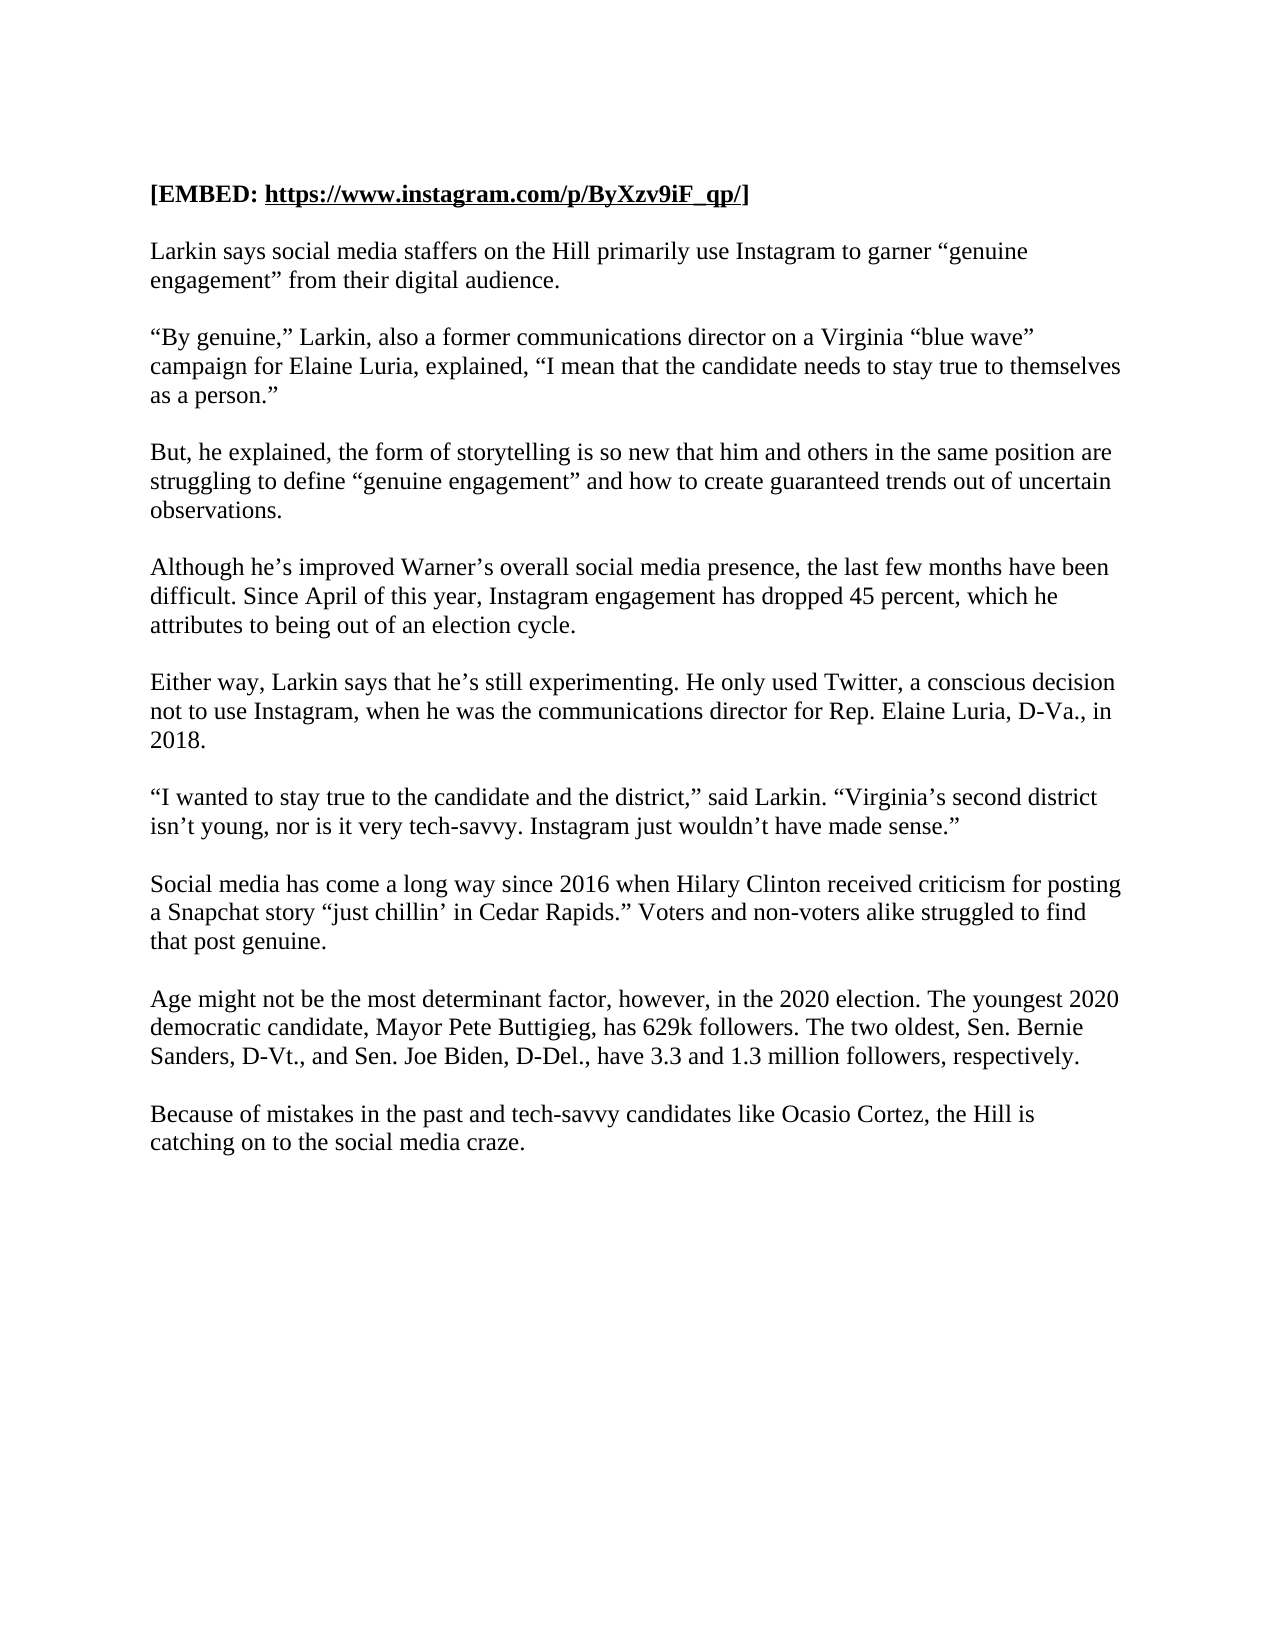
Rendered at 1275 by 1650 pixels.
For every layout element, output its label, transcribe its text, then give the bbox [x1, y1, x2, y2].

text [EMBED: https://www.instagram.com/p/ByXzv9iF_qp/] [150, 179, 1125, 207]
text But, he explained, the form of storytelling is so new that him and others in the same position are struggling to define “genuine engagement” and how to create guaranteed trends out of uncertain observations. [150, 437, 1125, 524]
text Because of mistakes in the past and tech-savvy candidates like Ocasio Cortez, the Hill is catching on to the social media craze. [150, 1099, 1125, 1156]
text Although he’s improved Warner’s overall social media presence, the last few months have been difficult. Since April of this year, Instagram engagement has dropped 45 percent, which he attributes to being out of an election cycle. [150, 552, 1125, 639]
text Age might not be the most determinant factor, however, in the 2020 election. The youngest 2020 democratic candidate, Mayor Pete Buttigieg, has 629k followers. The two oldest, Sen. Bernie Sanders, D-Vt., and Sen. Joe Biden, D-Del., have 3.3 and 1.3 million followers, respectively. [150, 984, 1125, 1070]
text Larkin says social media staffers on the Hill primarily use Instagram to garner “genuine engagement” from their digital audience. [150, 236, 1125, 294]
text Either way, Larkin says that he’s still experimenting. He only used Twitter, a conscious decision not to use Instagram, when he was the communications director for Rep. Elaine Luria, D-Va., in 2018. [150, 667, 1125, 754]
text Social media has come a long way since 2016 when Hilary Clinton received criticism for posting a Snapchat story “just chillin’ in Cedar Rapids.” Voters and non-voters alike struggled to find that post genuine. [150, 869, 1125, 955]
text “I wanted to stay true to the candidate and the district,” said Larkin. “Virginia’s second district isn’t young, nor is it very tech-savvy. Instagram just wouldn’t have made sense.” [150, 782, 1125, 840]
text “By genuine,” Larkin, also a former communications director on a Virginia “blue wave” campaign for Elaine Luria, explained, “I mean that the candidate needs to stay true to themselves as a person.” [150, 322, 1125, 409]
